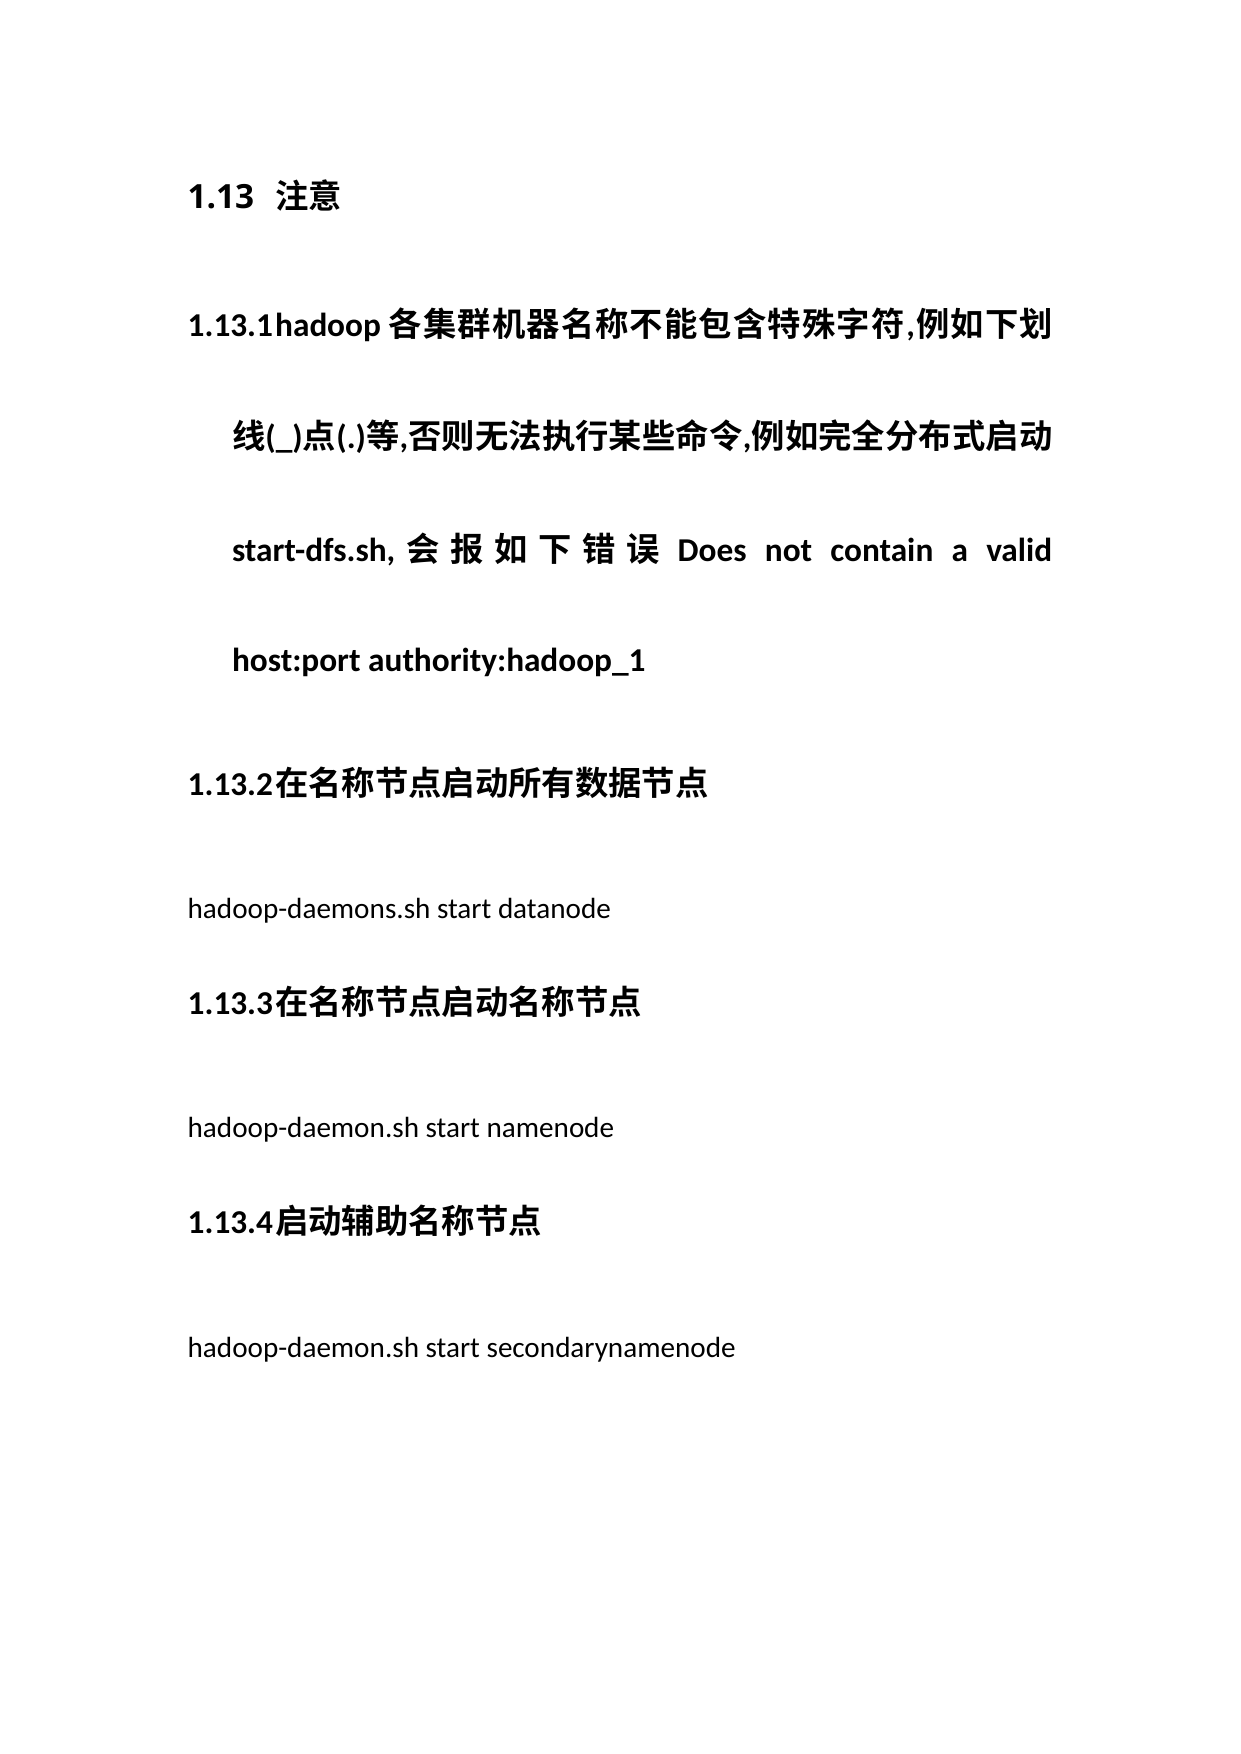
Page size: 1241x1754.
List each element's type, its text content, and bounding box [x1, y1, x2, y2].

text hadoop-daemon.sh start secondarynamenode [187, 1314, 1053, 1379]
subtitle 启动辅助名称节点 [187, 1187, 1053, 1252]
subtitle 在名称节点启动名称节点 [187, 968, 1053, 1033]
subtitle hadoop各集群机器名称不能包含特殊字符,例如下划线(_)点(.)等,否则无法执行某些命令,例如完全分布式启动start-dfs.sh,会报如下错误Does not contain a valid host:port authority:hadoop_1 [187, 289, 1053, 692]
subtitle 注意 [187, 162, 1053, 227]
text hadoop-daemon.sh start namenode [187, 1095, 1053, 1160]
subtitle 在名称节点启动所有数据节点 [187, 748, 1053, 813]
text hadoop-daemons.sh start datanode [187, 876, 1053, 941]
